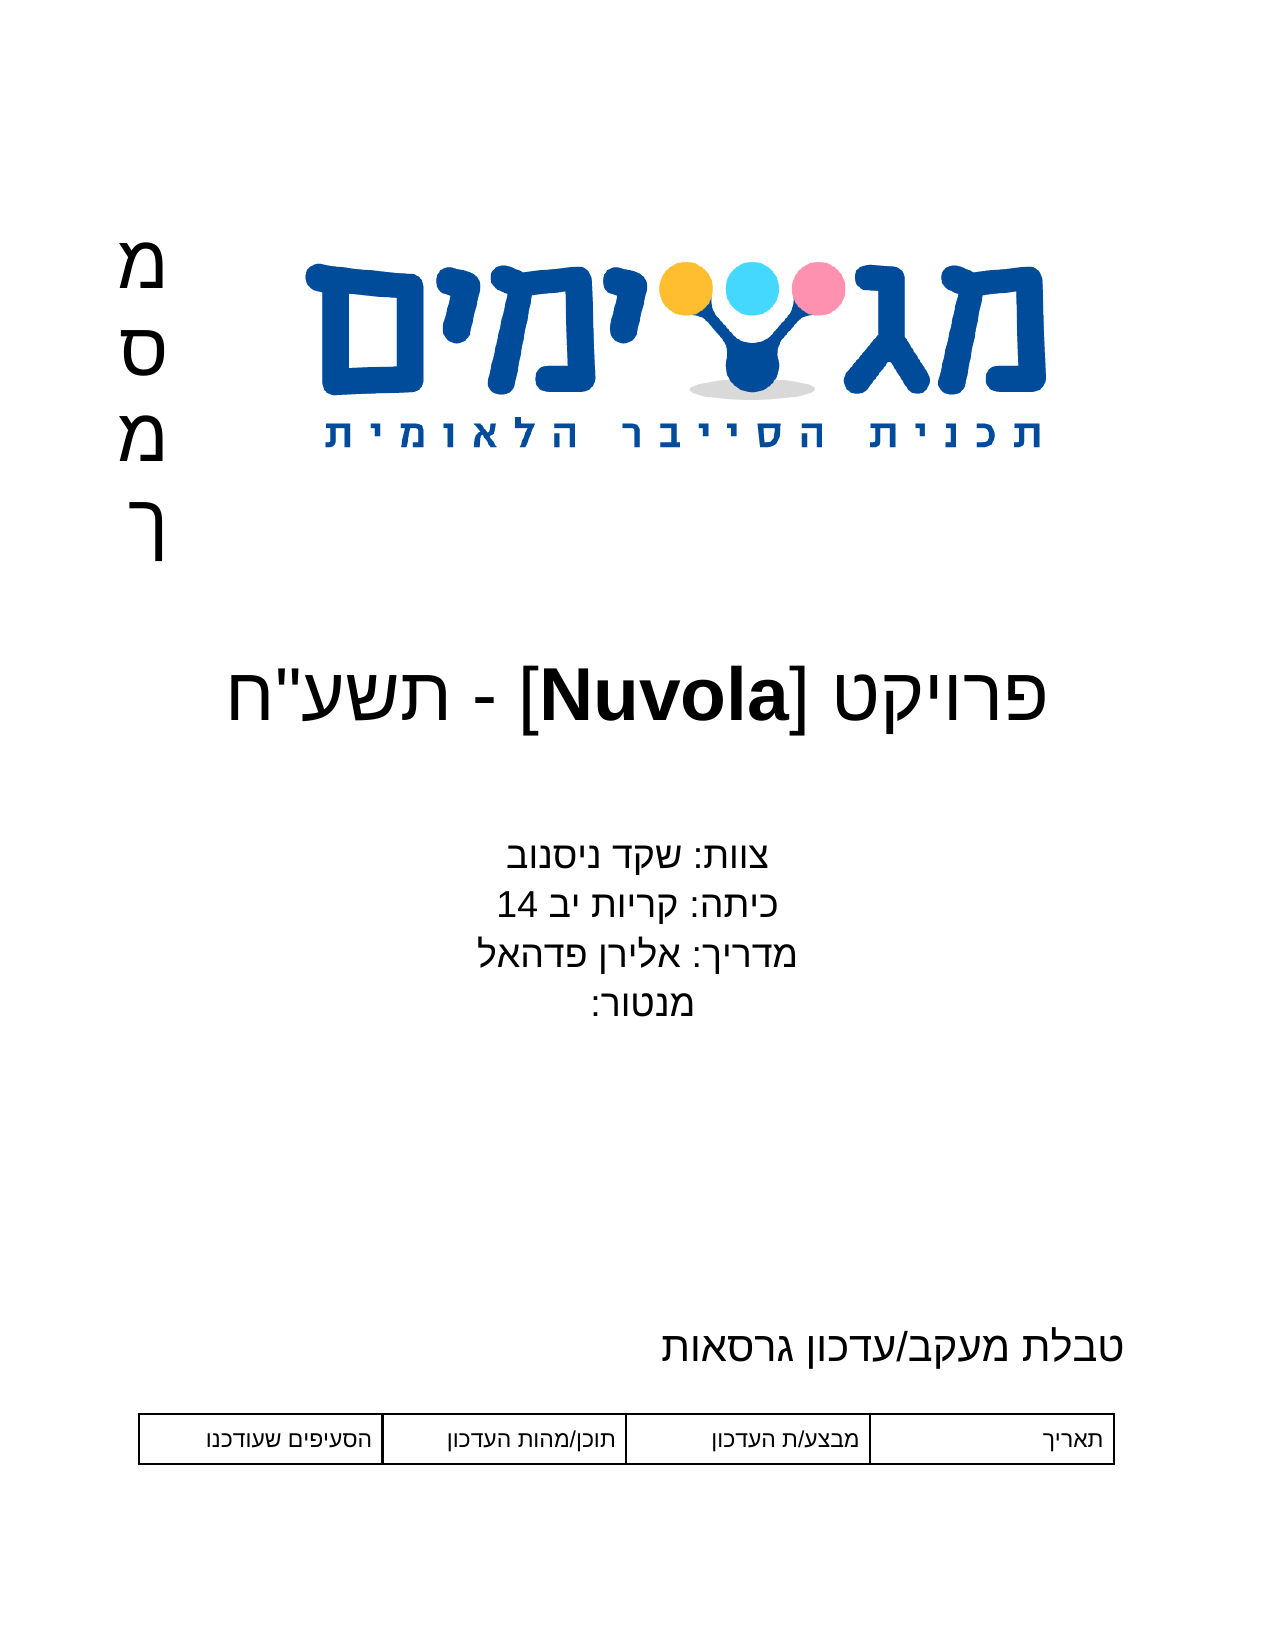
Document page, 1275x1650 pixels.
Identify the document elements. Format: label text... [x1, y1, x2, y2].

picture [187, 150, 1163, 559]
text מנטור: [150, 982, 1125, 1025]
subtitle טבלת מעקב/עדכון גרסאות [150, 1323, 1125, 1371]
table_header תוכן/מהות העדכון [384, 1415, 625, 1463]
table_header הסעיפים שעודכנו [140, 1415, 381, 1463]
text צוות: שקד ניסנוב [150, 833, 1125, 876]
table_header מבצע/ת העדכון [627, 1415, 869, 1463]
text כיתה: קריות יב 14 [150, 882, 1125, 926]
table_header תאריך [871, 1415, 1113, 1463]
text מדריך: אלירן פדהאל [150, 932, 1125, 975]
